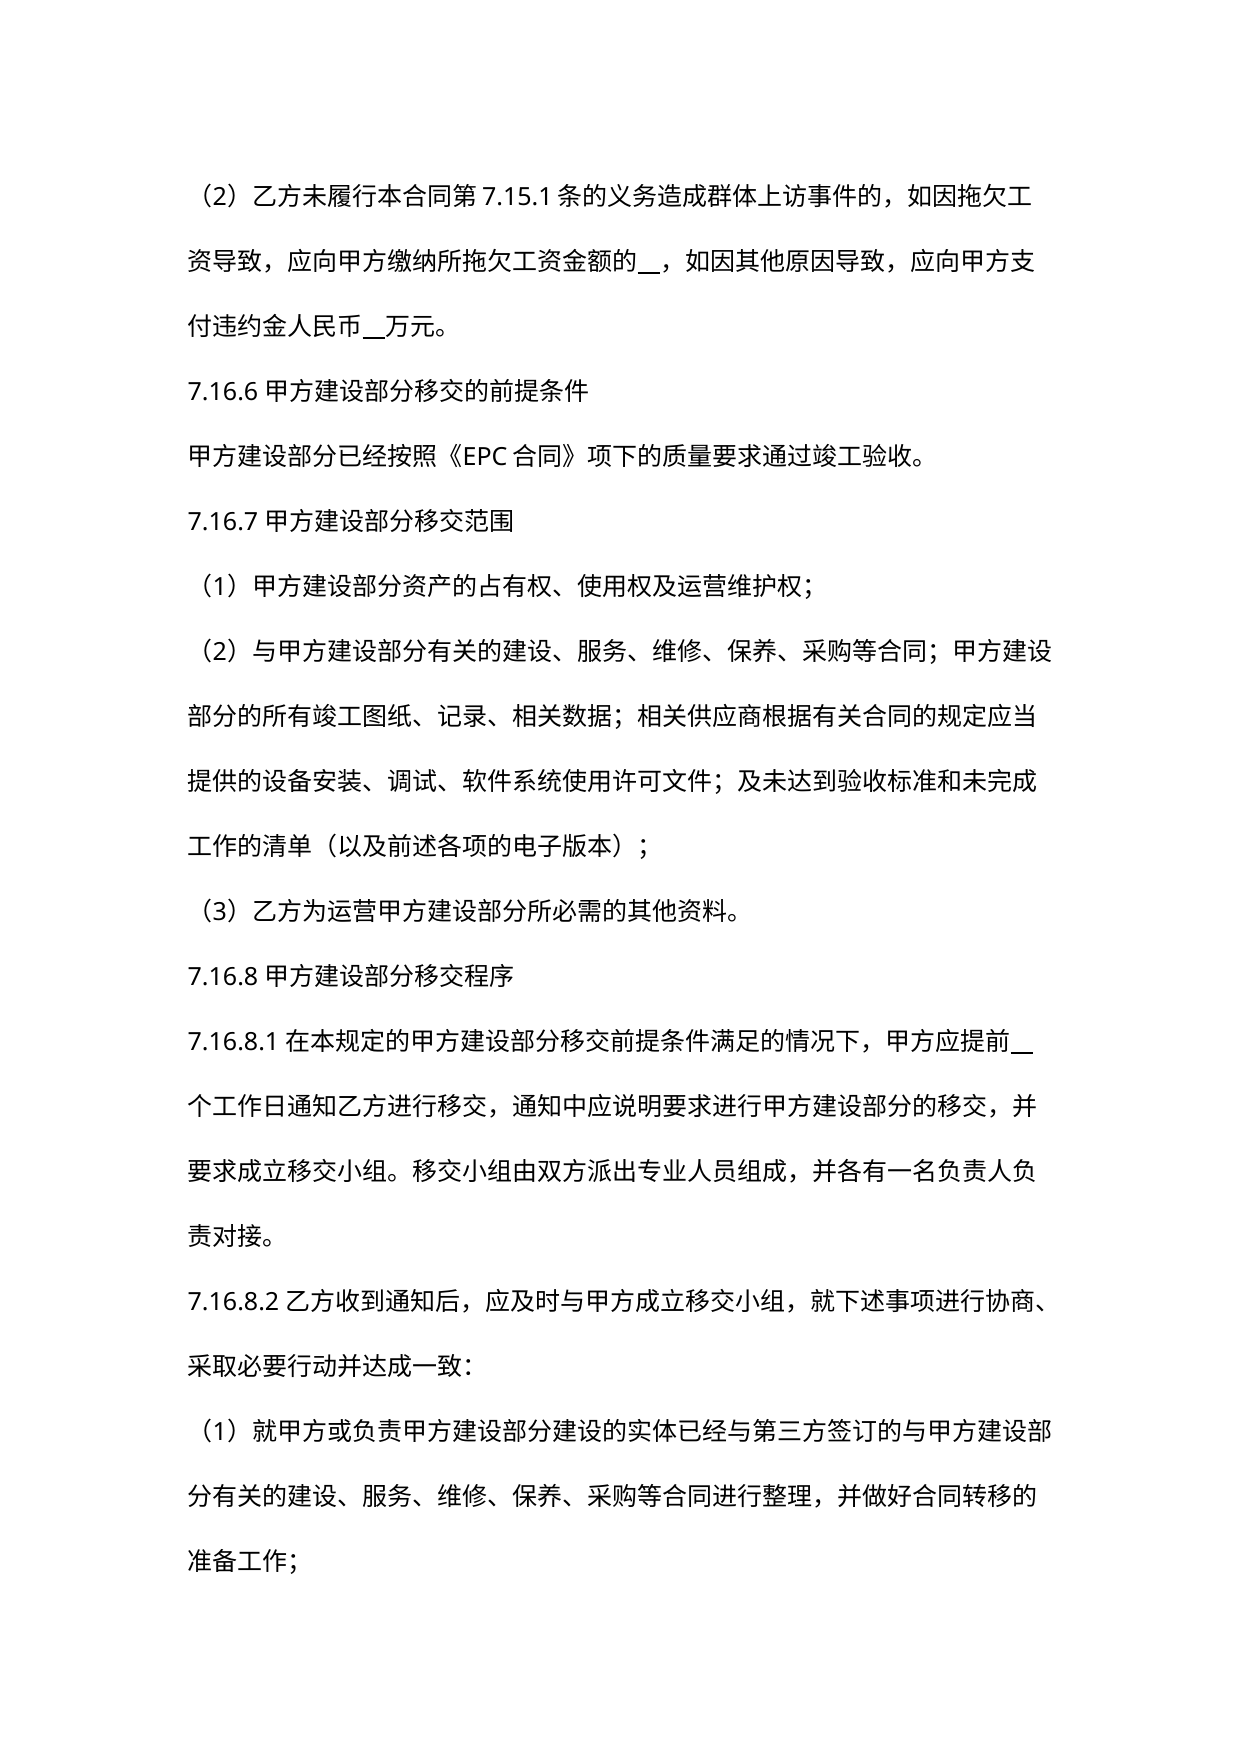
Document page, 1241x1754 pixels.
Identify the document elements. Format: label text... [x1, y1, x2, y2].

text （2）与甲方建设部分有关的建设、服务、维修、保养、采购等合同；甲方建设部分的所有竣工图纸、记录、相关数据；相关供应商根据有关合同的规定应当提供的设备安装、调试、软件系统使用许可文件；及未达到验收标准和未完成工作的清单（以及前述各项的电子版本）； [187, 617, 1053, 877]
text （3）乙方为运营甲方建设部分所必需的其他资料。 [187, 877, 1053, 942]
text 7.16.8.1 在本规定的甲方建设部分移交前提条件满足的情况下，甲方应提前 个工作日通知乙方进行移交，通知中应说明要求进行甲方建设部分的移交，并要求成立移交小组。移交小组由双方派出专业人员组成，并各有一名负责人负责对接。 [187, 1007, 1053, 1267]
text 7.16.7 甲方建设部分移交范围 [187, 487, 1053, 552]
text 7.16.8.2 乙方收到通知后，应及时与甲方成立移交小组，就下述事项进行协商、采取必要行动并达成一致： [187, 1267, 1053, 1397]
text 7.16.8 甲方建设部分移交程序 [187, 942, 1053, 1007]
text （1）就甲方或负责甲方建设部分建设的实体已经与第三方签订的与甲方建设部分有关的建设、服务、维修、保养、采购等合同进行整理，并做好合同转移的准备工作； [187, 1397, 1053, 1592]
text 甲方建设部分已经按照《EPC合同》项下的质量要求通过竣工验收。 [187, 422, 1053, 487]
text （2）乙方未履行本合同第7.15.1条的义务造成群体上访事件的，如因拖欠工资导致，应向甲方缴纳所拖欠工资金额的 ，如因其他原因导致，应向甲方支付违约金人民币 万元。 [187, 162, 1053, 357]
text 7.16.6 甲方建设部分移交的前提条件 [187, 357, 1053, 422]
text （1）甲方建设部分资产的占有权、使用权及运营维护权； [187, 552, 1053, 617]
